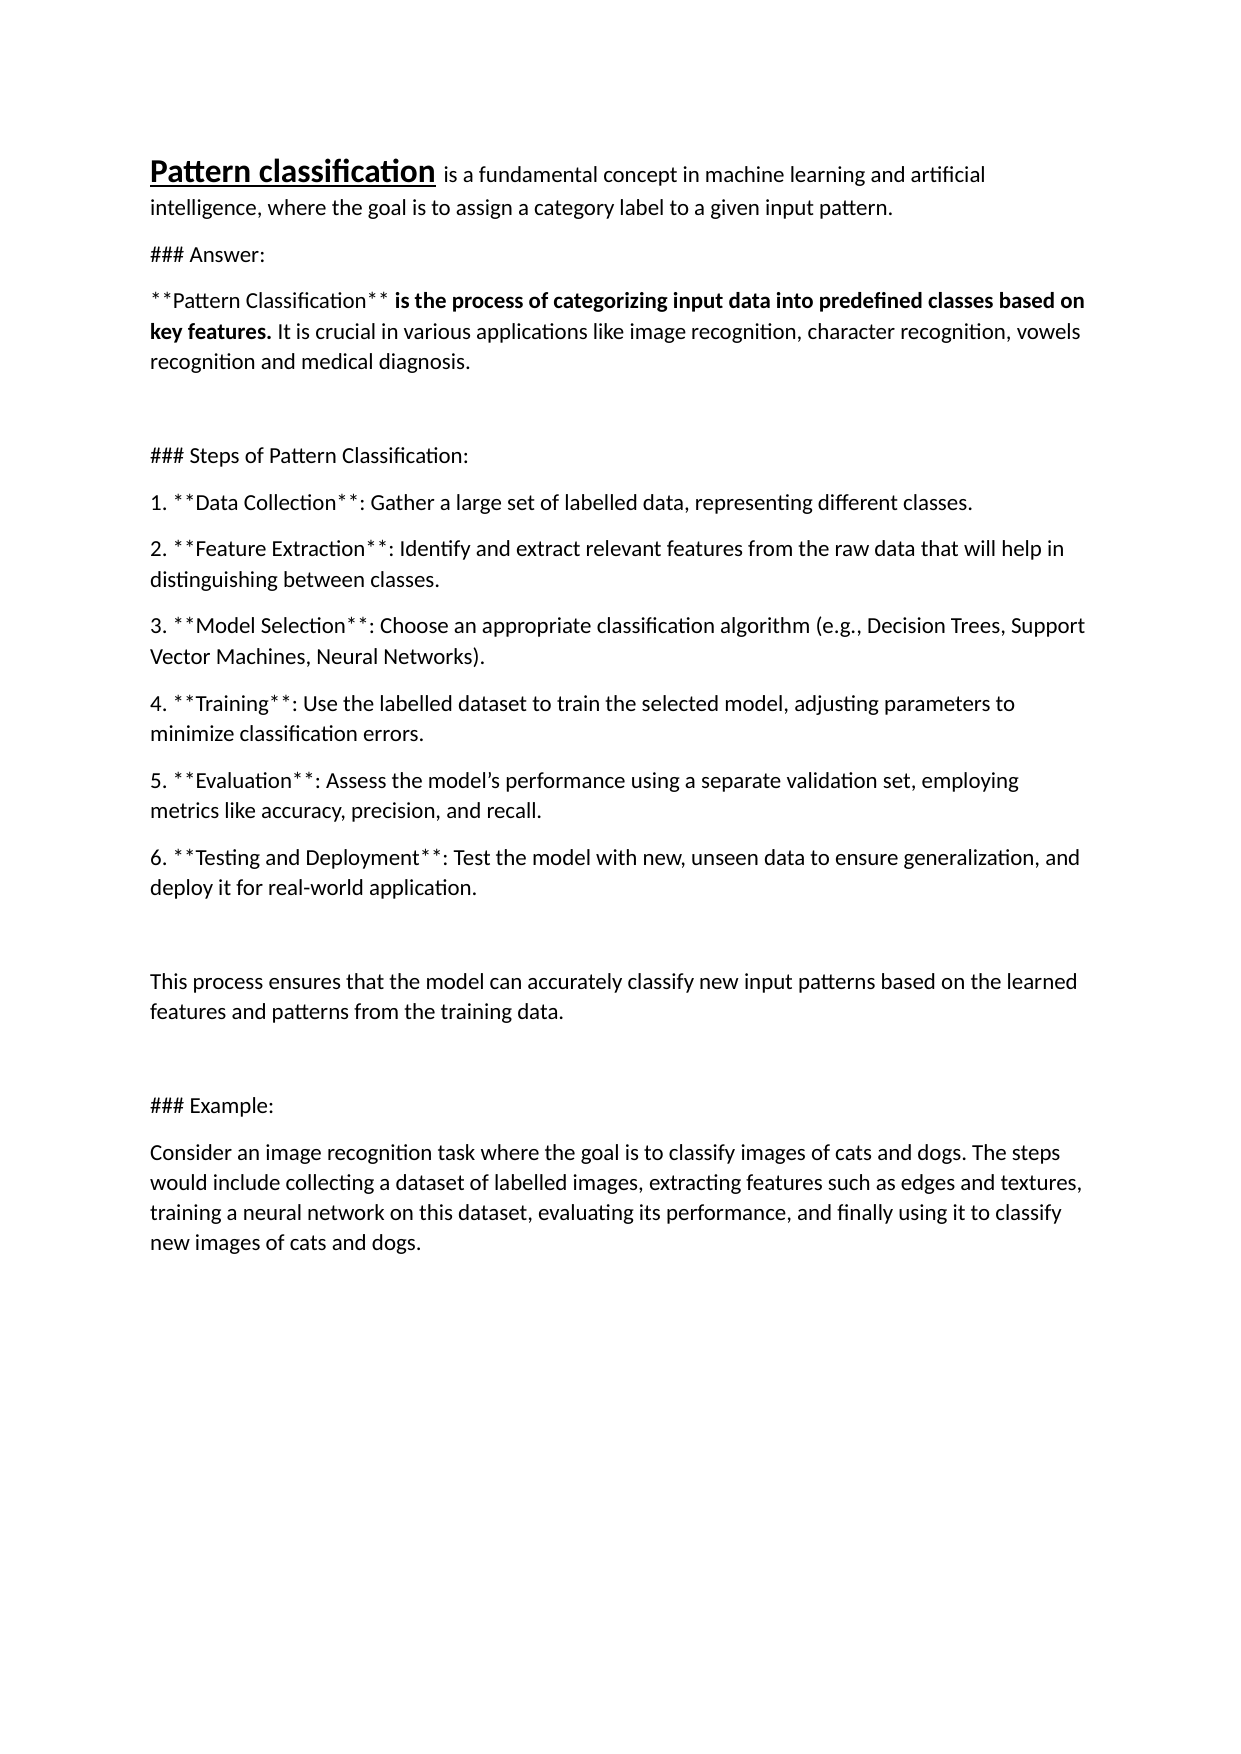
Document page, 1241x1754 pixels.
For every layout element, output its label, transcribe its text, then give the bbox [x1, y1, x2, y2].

text 6. **Testing and Deployment**: Test the model with new, unseen data to ensure generalization, and deploy it for real-world application. [150, 843, 1090, 901]
text 2. **Feature Extraction**: Identify and extract relevant features from the raw data that will help in distinguishing between classes. [150, 534, 1090, 593]
text 5. **Evaluation**: Assess the model’s performance using a separate validation set, employing metrics like accuracy, precision, and recall. [150, 766, 1090, 824]
text ### Example: [150, 1091, 1090, 1119]
text This process ensures that the model can accurately classify new input patterns based on the learned features and patterns from the training data. [150, 967, 1090, 1025]
text 1. **Data Collection**: Gather a large set of labelled data, representing different classes. [150, 488, 1090, 516]
text ### Answer: [150, 240, 1090, 268]
text Pattern classification is a fundamental concept in machine learning and artificial intelligence, where the goal is to assign a category label to a given input pattern. [150, 150, 1090, 221]
text 4. **Training**: Use the labelled dataset to train the selected model, adjusting parameters to minimize classification errors. [150, 689, 1090, 747]
text ### Steps of Pattern Classification: [150, 441, 1090, 469]
text 3. **Model Selection**: Choose an appropriate classification algorithm (e.g., Decision Trees, Support Vector Machines, Neural Networks). [150, 612, 1090, 670]
text Consider an image recognition task where the goal is to classify images of cats and dogs. The steps would include collecting a dataset of labelled images, extracting features such as edges and textures, training a neural network on this dataset, evaluating its performance, and finally using it to classify new images of cats and dogs. [150, 1138, 1090, 1256]
text **Pattern Classification** is the process of categorizing input data into predefined classes based on key features. It is crucial in various applications like image recognition, character recognition, vowels recognition and medical diagnosis. [150, 287, 1090, 375]
